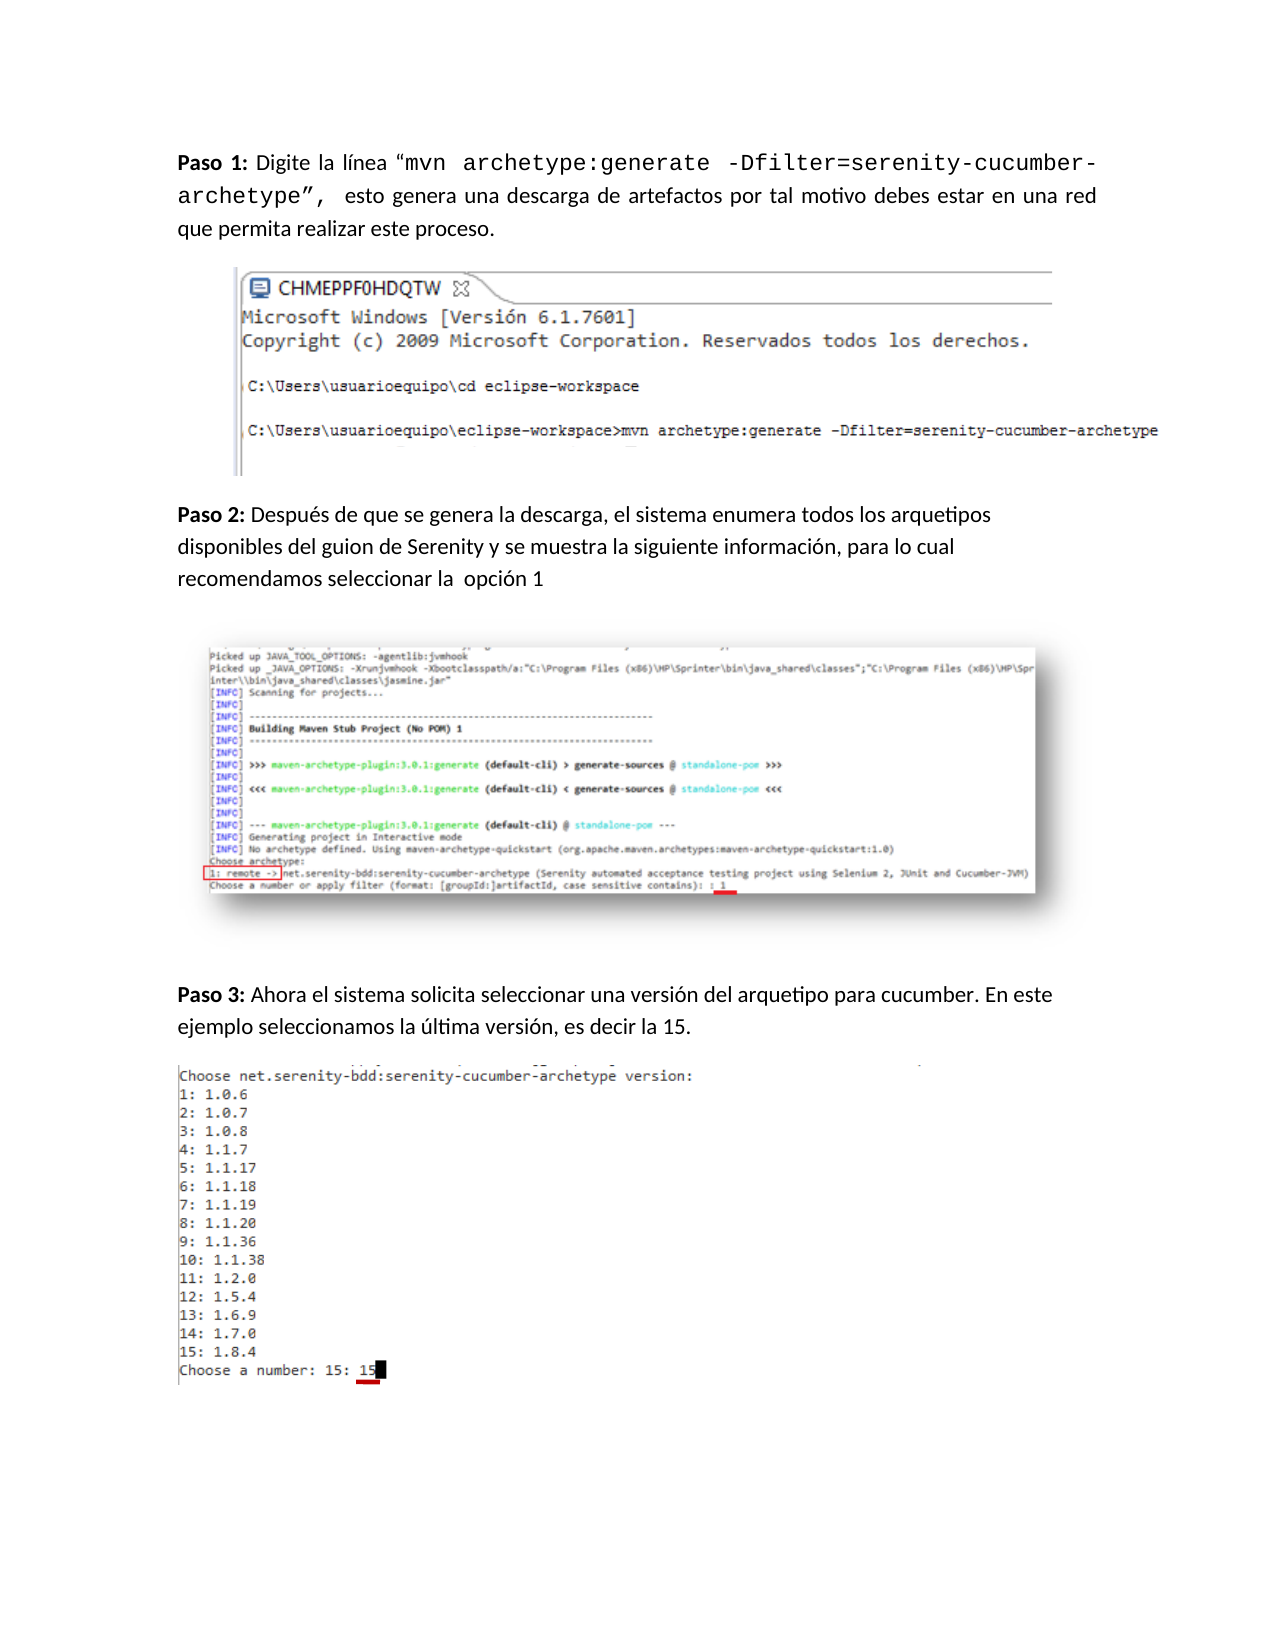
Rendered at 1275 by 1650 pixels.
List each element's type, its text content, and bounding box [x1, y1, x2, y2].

picture [233, 267, 1164, 476]
text Paso 1: Digite la línea “mvn archetype:generate -Dfilter=serenity-cucumber-archetype”, esto genera una descarga de artefactos por tal motivo debes estar en una red que permita realizar este proceso. [177, 148, 1098, 242]
text Paso 2: Después de que se genera la descarga, el sistema enumera todos los arquetipos disponibles del guion de Serenity y se muestra la siguiente información, para lo cual recomendamos seleccionar la opción 1 [177, 500, 1098, 592]
picture [177, 617, 1097, 955]
picture [177, 1065, 1098, 1385]
text Paso 3: Ahora el sistema solicita seleccionar una versión del arquetipo para cucumber. En este ejemplo seleccionamos la última versión, es decir la 15. [177, 980, 1098, 1040]
